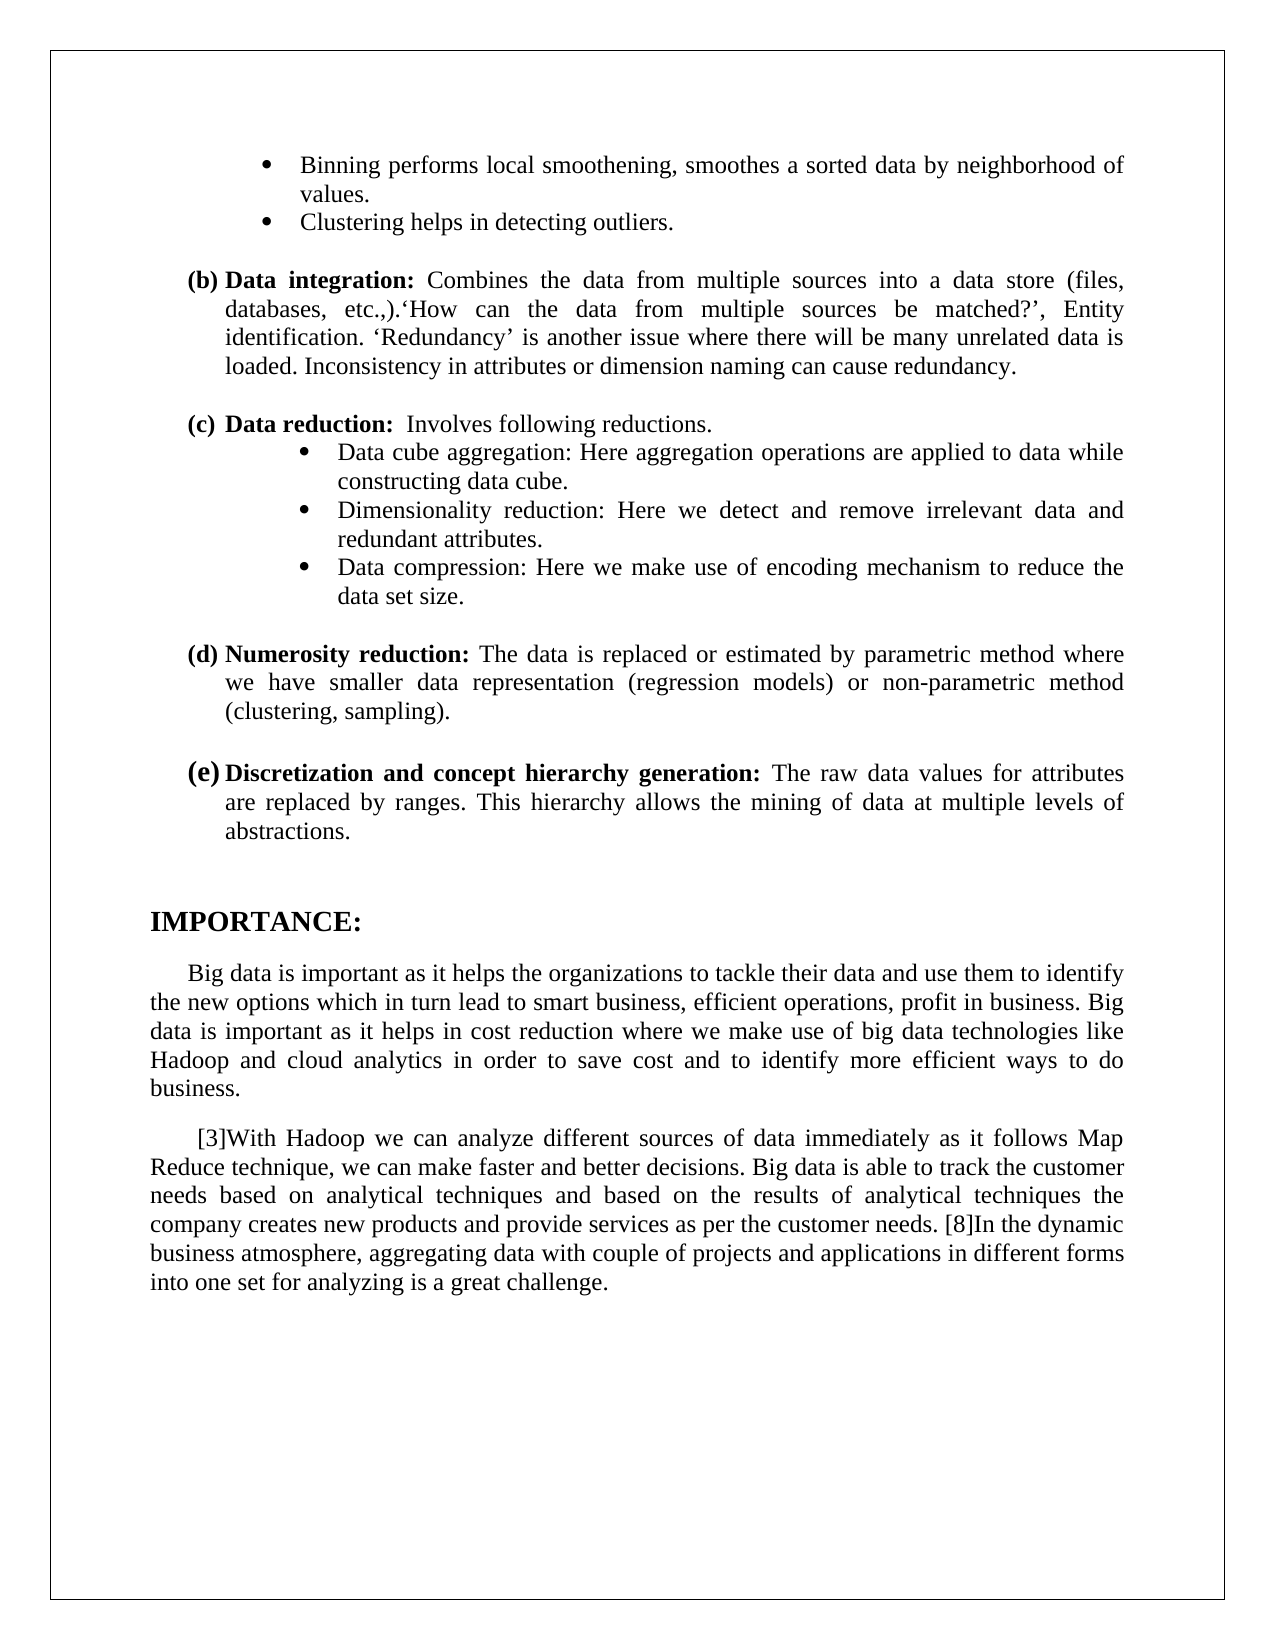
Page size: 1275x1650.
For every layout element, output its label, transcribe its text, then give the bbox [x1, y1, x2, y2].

list Data compression: Here we make use of encoding mechanism to reduce the data set size. [300, 552, 1125, 610]
list Numerosity reduction: The data is replaced or estimated by parametric method where we have smaller data representation (regression models) or non-parametric method (clustering, sampling). [187, 639, 1125, 725]
list Discretization and concept hierarchy generation: The raw data values for attributes are replaced by ranges. This hierarchy allows the mining of data at multiple levels of abstractions. [187, 754, 1125, 845]
list Dimensionality reduction: Here we detect and remove irrelevant data and redundant attributes. [300, 495, 1125, 552]
list Data cube aggregation: Here aggregation operations are applied to data while constructing data cube. [300, 437, 1125, 495]
text Big data is important as it helps the organizations to tackle their data and use them to identify the new options which in turn lead to smart business, efficient operations, profit in business. Big data is important as it helps in cost reduction where we make use of big data technologies like Hadoop and cloud analytics in order to save cost and to identify more efficient ways to do business. [150, 958, 1125, 1102]
list Binning performs local smoothening, smoothes a sorted data by neighborhood of values. [262, 150, 1125, 207]
list Clustering helps in detecting outliers. [262, 207, 1125, 236]
text [3]With Hadoop we can analyze different sources of data immediately as it follows Map Reduce technique, we can make faster and better decisions. Big data is able to track the customer needs based on analytical techniques and based on the results of analytical techniques the company creates new products and provide services as per the customer needs. [8]In the dynamic business atmosphere, aggregating data with couple of projects and applications in different forms into one set for analyzing is a great challenge. [150, 1123, 1125, 1296]
text IMPORTANCE: [150, 904, 1125, 938]
list Data reduction: Involves following reductions. [187, 409, 1125, 437]
list Data integration: Combines the data from multiple sources into a data store (files, databases, etc.,).‘How can the data from multiple sources be matched?’, Entity identification. ‘Redundancy’ is another issue where there will be many unrelated data is loaded. Inconsistency in attributes or dimension naming can cause redundancy. [187, 265, 1125, 380]
